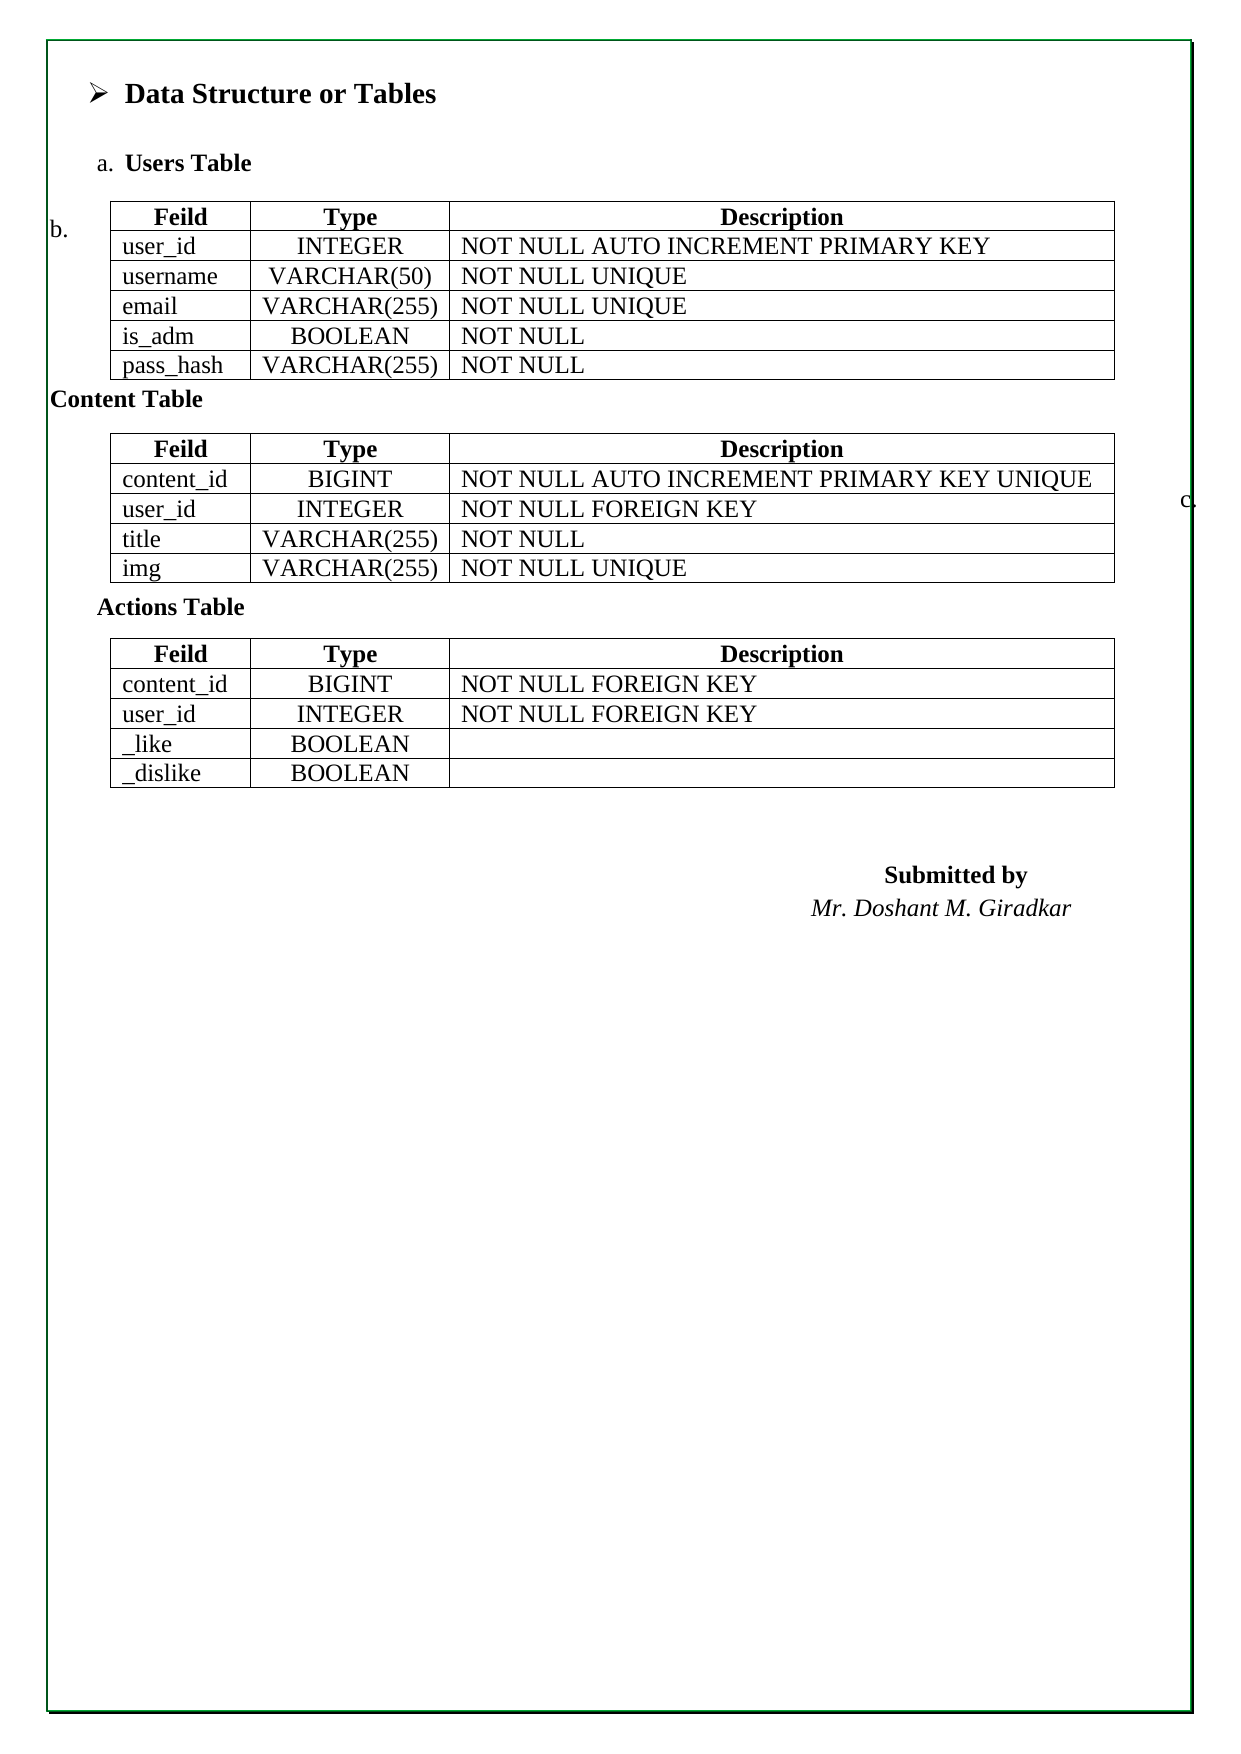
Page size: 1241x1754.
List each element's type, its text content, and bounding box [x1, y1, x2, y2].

table_cell NOT NULL AUTO INCREMENT PRIMARY KEY UNIQUE [450, 464, 1114, 493]
table_cell NOT NULL FOREIGN KEY [450, 669, 1114, 698]
table_cell user_id [111, 699, 250, 728]
table_cell NOT NULL UNIQUE [450, 261, 1114, 290]
table_cell img [111, 554, 250, 582]
table_cell VARCHAR(255) [251, 554, 449, 582]
table_cell user_id [111, 231, 250, 260]
table_cell BIGINT [251, 669, 449, 698]
table_cell BIGINT [251, 464, 449, 493]
table_cell _dislike [111, 759, 250, 787]
table_header Description [450, 639, 1114, 668]
table_cell content_id [111, 464, 250, 493]
table_cell VARCHAR(255) [251, 291, 449, 320]
table_cell NOT NULL UNIQUE [450, 291, 1114, 320]
table_cell email [111, 291, 250, 320]
text Mr. Doshant M. Giradkar [724, 893, 1159, 922]
table_cell VARCHAR(255) [251, 351, 449, 379]
table_cell VARCHAR(255) [251, 524, 449, 552]
table_cell INTEGER [251, 494, 449, 523]
table_cell NOT NULL FOREIGN KEY [450, 494, 1114, 523]
table_cell [450, 759, 1114, 787]
table_cell BOOLEAN [251, 729, 449, 757]
table_cell pass_hash [111, 351, 250, 379]
table_cell NOT NULL [450, 524, 1114, 552]
table_cell NOT NULL FOREIGN KEY [450, 699, 1114, 728]
list Actions Table [97, 484, 1188, 621]
table_cell title [111, 524, 250, 552]
table_header Description [450, 202, 1114, 230]
text Submitted by [724, 860, 1188, 889]
table_cell NOT NULL AUTO INCREMENT PRIMARY KEY [450, 231, 1114, 260]
table_cell NOT NULL UNIQUE [450, 554, 1114, 582]
table_cell user_id [111, 494, 250, 523]
table_cell is_adm [111, 321, 250, 349]
table_cell username [111, 261, 250, 290]
list Content Table [49, 214, 1188, 413]
table_cell INTEGER [251, 231, 449, 260]
table_header Type [251, 434, 449, 463]
table_cell BOOLEAN [251, 759, 449, 787]
table_header Type [251, 639, 449, 668]
table_header Feild [111, 639, 250, 668]
table_cell NOT NULL [450, 321, 1114, 349]
table_header Type [251, 202, 449, 230]
table_cell BOOLEAN [251, 321, 449, 349]
table_header Description [450, 434, 1114, 463]
table_cell content_id [111, 669, 250, 698]
table_cell INTEGER [251, 699, 449, 728]
list Data Structure or Tables [87, 76, 1188, 110]
list Users Table [97, 148, 1188, 177]
table_header Feild [111, 202, 250, 230]
table_cell _like [111, 729, 250, 757]
table_header Feild [111, 434, 250, 463]
table_cell NOT NULL [450, 351, 1114, 379]
table_cell [450, 729, 1114, 757]
table_cell VARCHAR(50) [251, 261, 449, 290]
